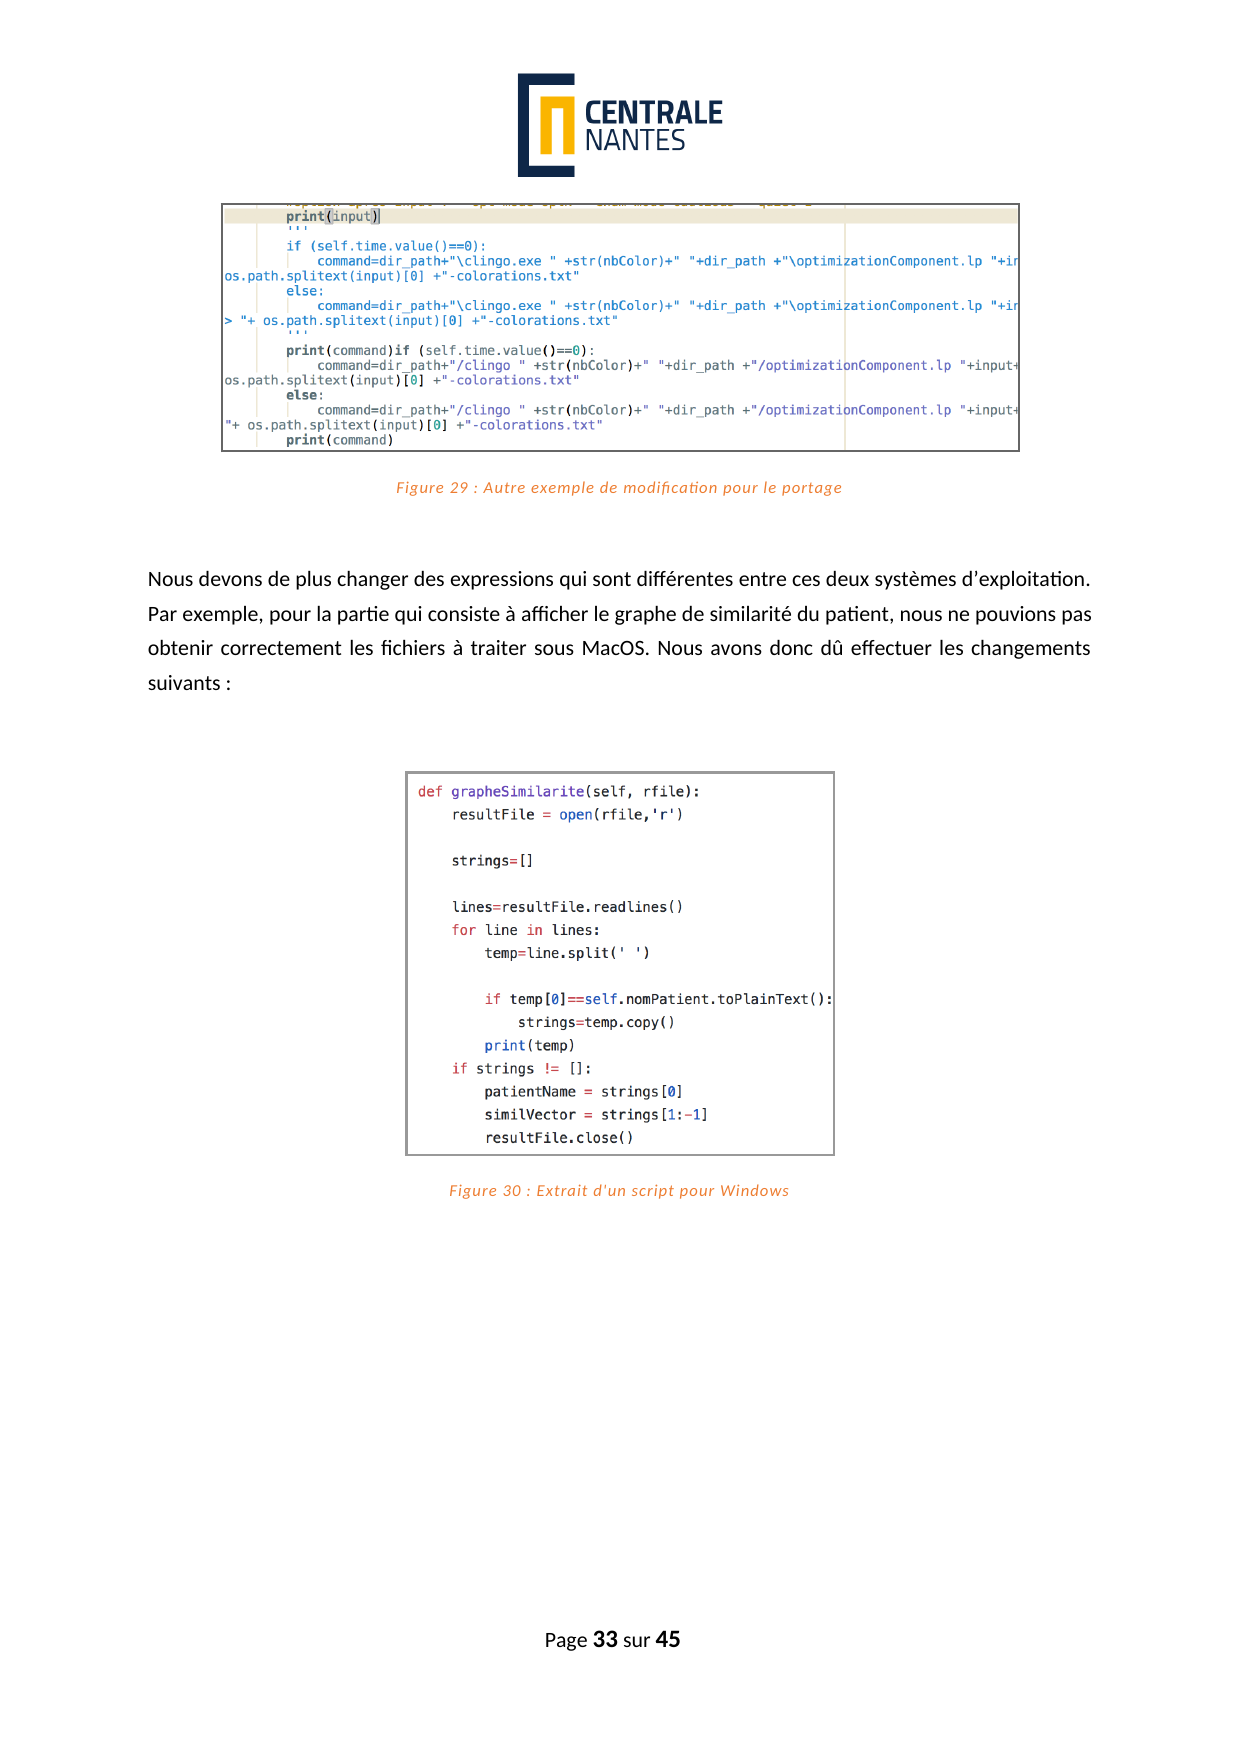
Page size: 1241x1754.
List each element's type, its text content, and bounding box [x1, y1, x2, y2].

text Nous devons de plus changer des expressions qui sont différentes entre ces deux systèmes d’exploitation. Par exemple, pour la partie qui consiste à afficher le graphe de similarité du patient, nous ne pouvions pas obtenir correctement les fichiers à traiter sous MacOS. Nous avons donc dû effectuer les changements suivants : [148, 565, 1092, 696]
text Figure 30 : Extrait d'un script pour Windows [148, 1180, 1092, 1201]
text Figure 29 : Autre exemple de modification pour le portage [148, 477, 1092, 497]
picture [223, 205, 1018, 450]
picture [408, 774, 833, 1154]
picture [517, 73, 723, 177]
